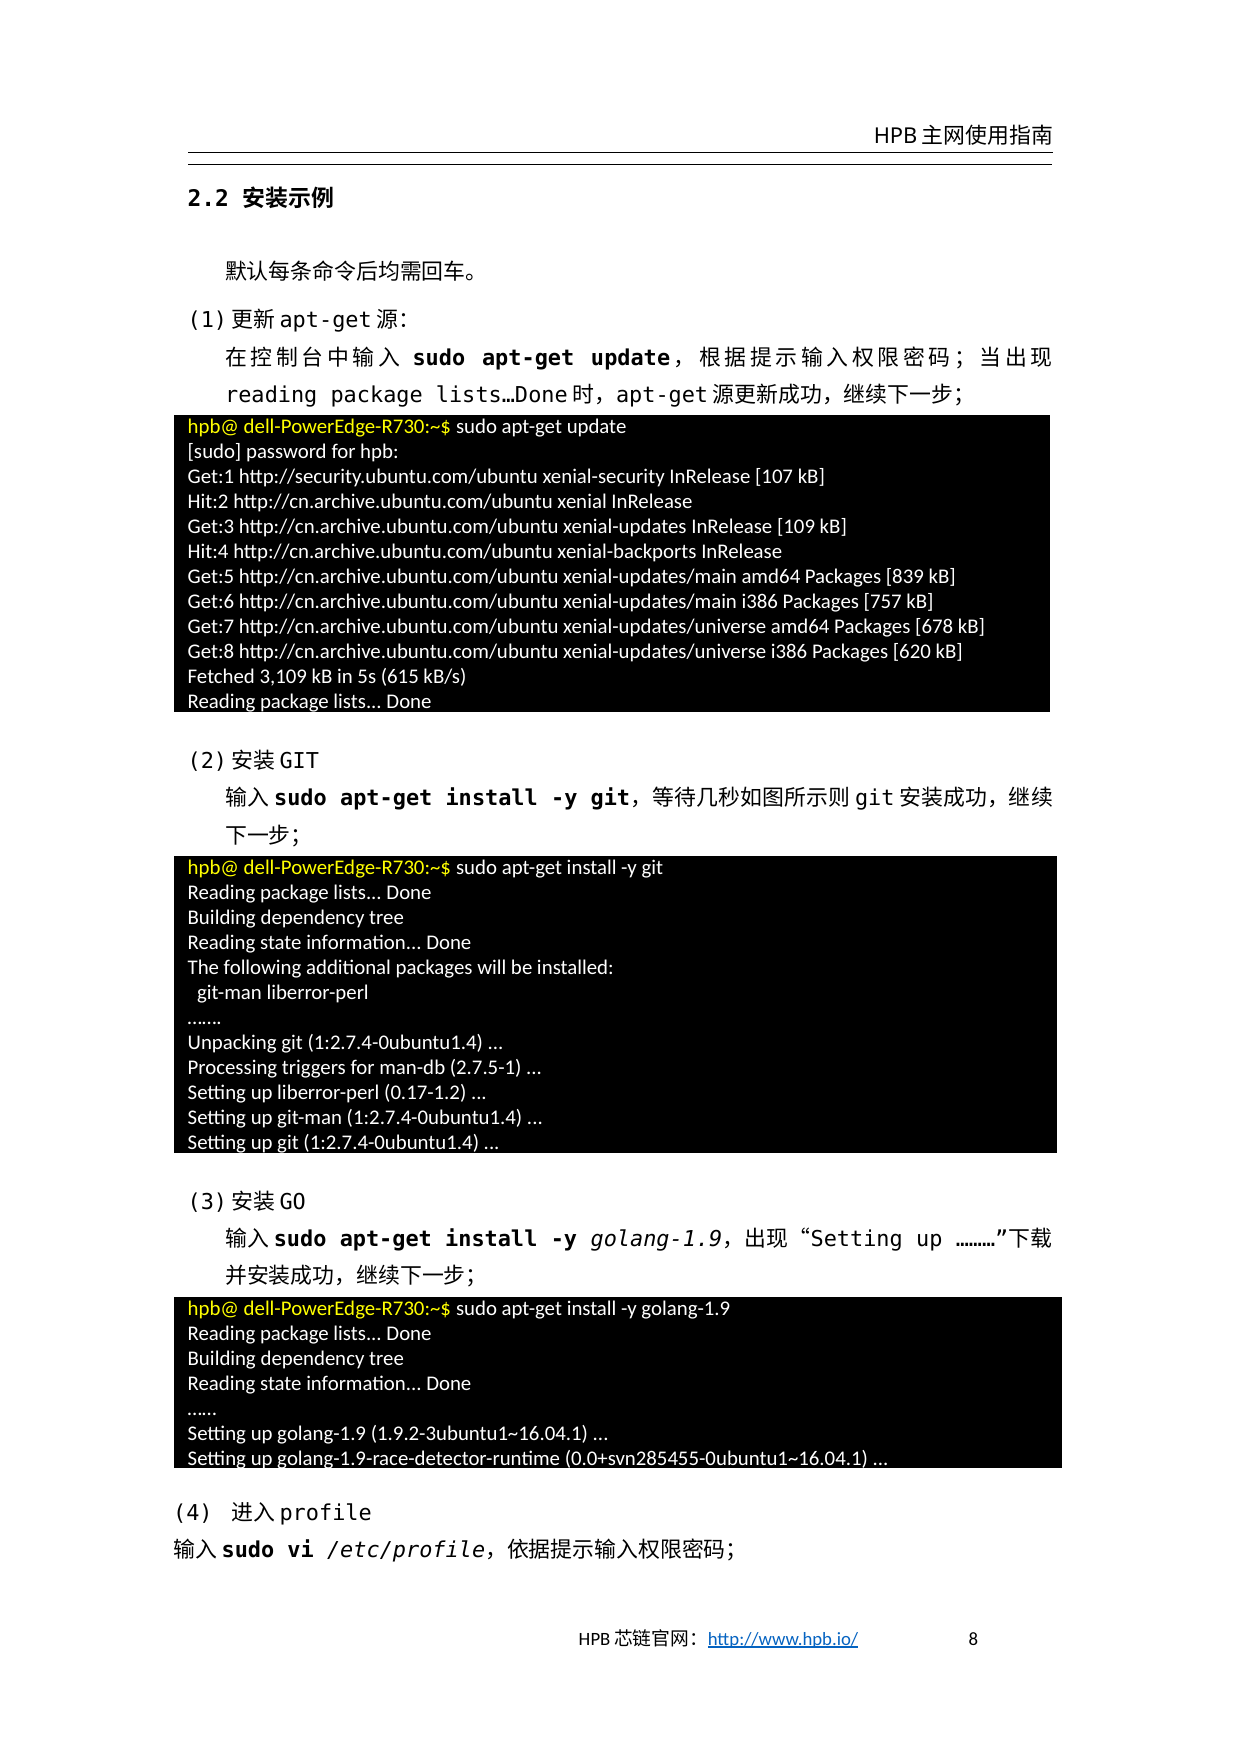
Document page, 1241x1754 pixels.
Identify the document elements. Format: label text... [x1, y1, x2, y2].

text 默认每条命令后均需回车。 [187, 254, 1053, 286]
list 安装GO 输入sudo apt-get install -y golang-1.9，出现“Setting up ………”下载并安装成功，继续下一步； [187, 1183, 1053, 1291]
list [173, 1494, 1053, 1564]
subtitle 2.2 安装示例 [187, 164, 1053, 229]
list 更新apt-get源： 在控制台中输入 sudo apt-get update，根据提示输入权限密码；当出现reading package lists…Done时，apt-get源更新成功，继续下一步； [187, 302, 1053, 409]
list 安装GIT 输入 sudo apt-get install -y git，等待几秒如图所示则git安装成功，继续下一步； [187, 743, 1053, 850]
